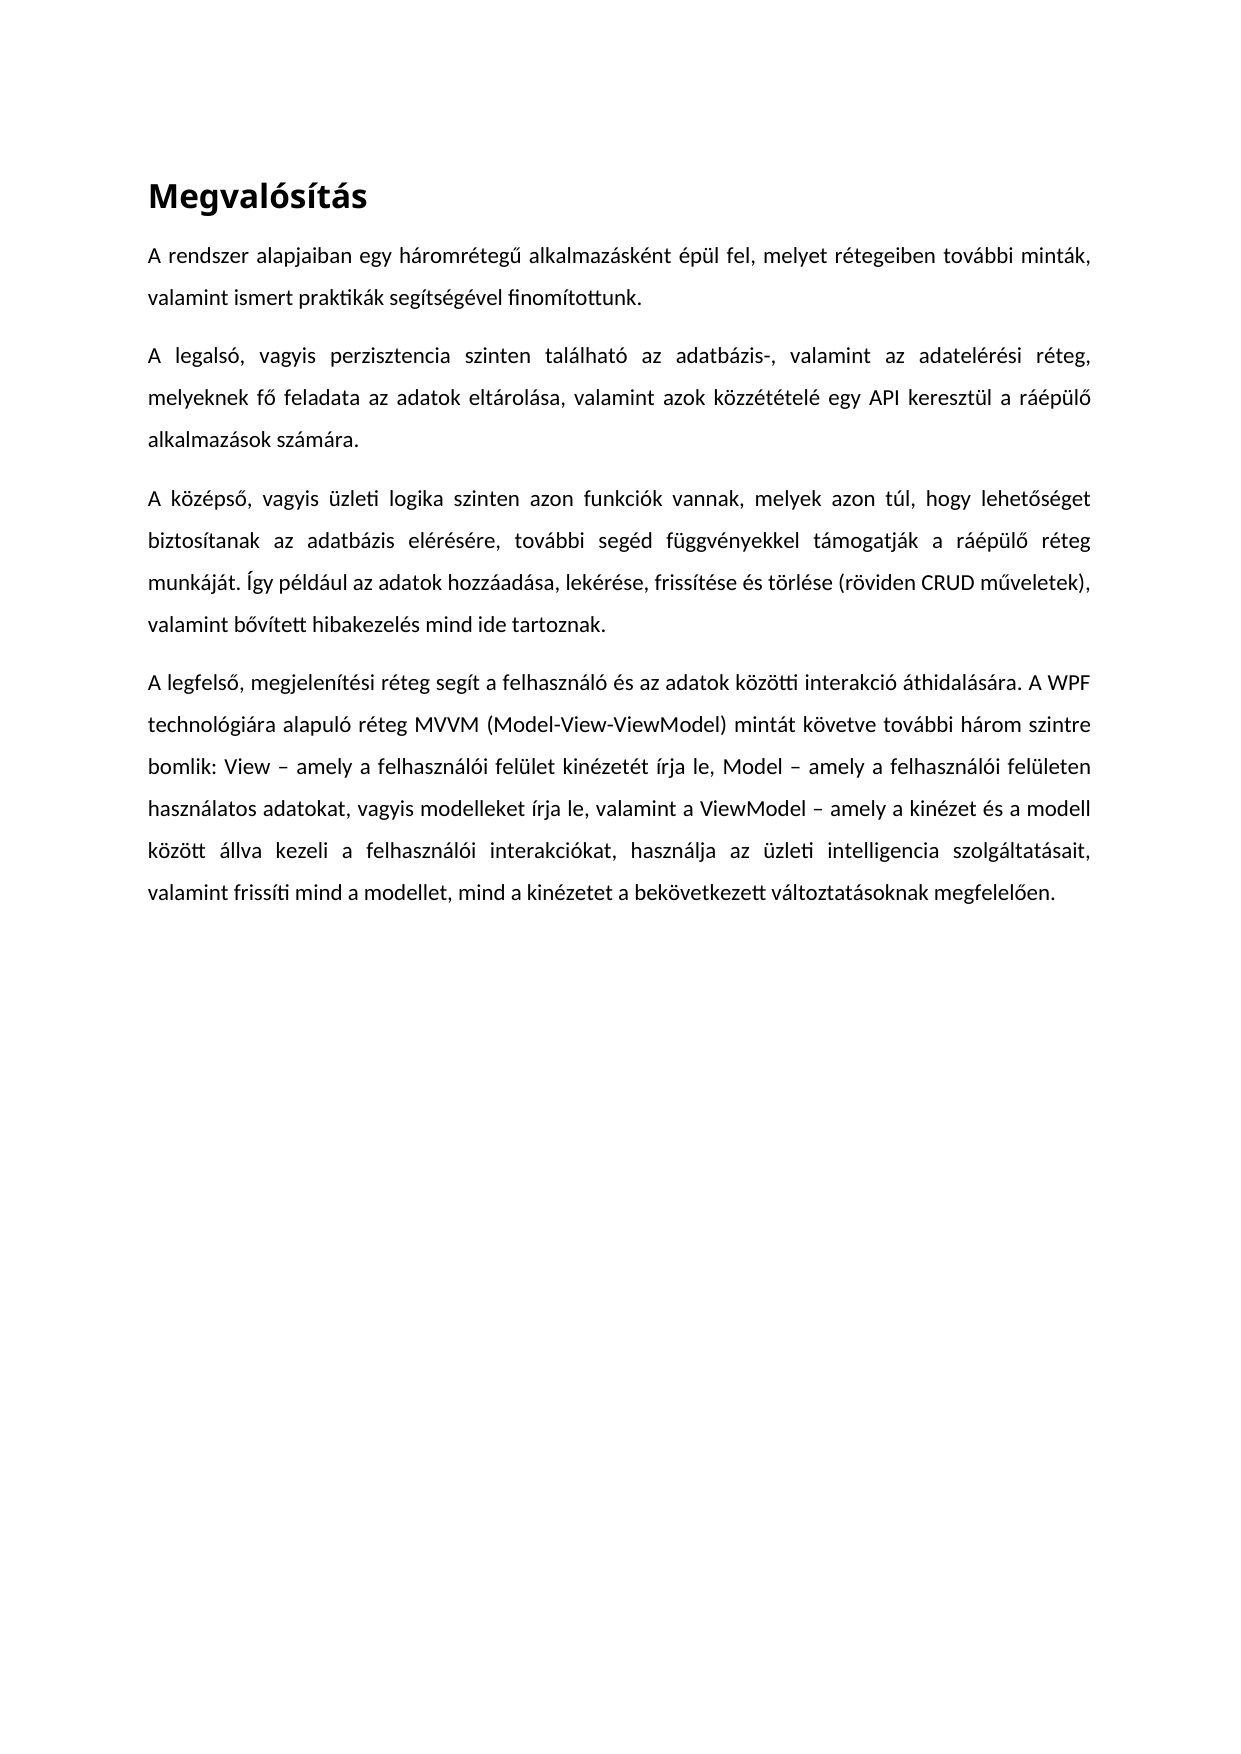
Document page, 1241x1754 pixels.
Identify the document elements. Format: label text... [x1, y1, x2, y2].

text A középső, vagyis üzleti logika szinten azon funkciók vannak, melyek azon túl, hogy lehetőséget biztosítanak az adatbázis elérésére, további segéd függvényekkel támogatják a ráépülő réteg munkáját. Így például az adatok hozzáadása, lekérése, frissítése és törlése (röviden CRUD műveletek), valamint bővített hibakezelés mind ide tartoznak. [148, 484, 1093, 638]
text A legfelső, megjelenítési réteg segít a felhasználó és az adatok közötti interakció áthidalására. A WPF technológiára alapuló réteg MVVM (Model-View-ViewModel) mintát követve további három szintre bomlik: View – amely a felhasználói felület kinézetét írja le, Model – amely a felhasználói felületen használatos adatokat, vagyis modelleket írja le, valamint a ViewModel – amely a kinézet és a modell között állva kezeli a felhasználói interakciókat, használja az üzleti intelligencia szolgáltatásait, valamint frissíti mind a modellet, mind a kinézetet a bekövetkezett változtatásoknak megfelelően. [148, 668, 1093, 906]
text A legalsó, vagyis perzisztencia szinten található az adatbázis-, valamint az adatelérési réteg, melyeknek fő feladata az adatok eltárolása, valamint azok közzétételé egy API keresztül a ráépülő alkalmazások számára. [148, 341, 1093, 453]
text A rendszer alapjaiban egy háromrétegű alkalmazásként épül fel, melyet rétegeiben további minták, valamint ismert praktikák segítségével finomítottunk. [148, 241, 1093, 311]
subtitle Megvalósítás [148, 173, 1093, 218]
